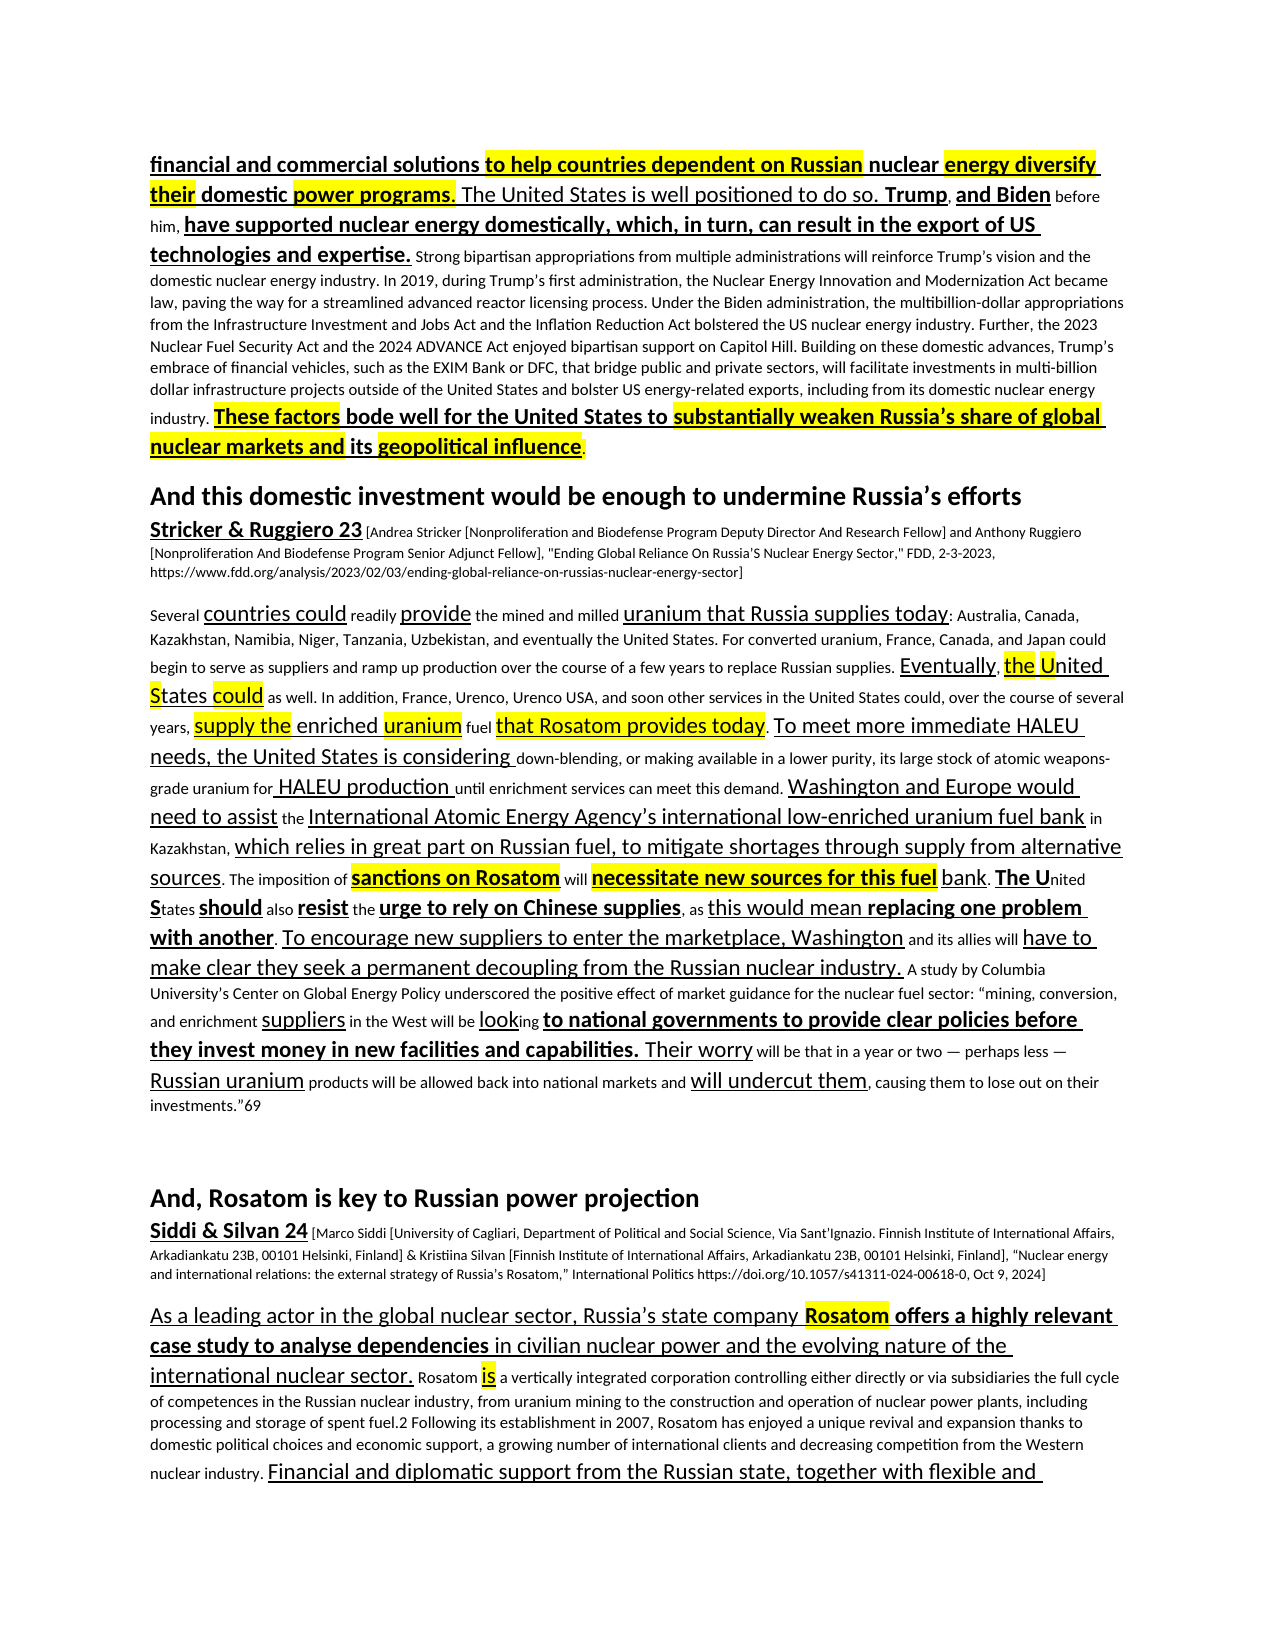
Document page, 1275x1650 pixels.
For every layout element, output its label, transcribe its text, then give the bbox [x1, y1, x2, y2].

text Stricker & Ruggiero 23 [Andrea Stricker [Nonproliferation and Biodefense Program Deputy Director And Research Fellow] and Anthony Ruggiero [Nonproliferation And Biodefense Program Senior Adjunct Fellow], "Ending Global Reliance On Russia’S Nuclear Energy Sector," FDD, 2-3-2023, https://www.fdd.org/analysis/2023/02/03/ending-global-reliance-on-russias-nuclear-energy-sector] [150, 515, 1125, 581]
text Siddi & Silvan 24 [Marco Siddi [University of Cagliari, Department of Political and Social Science, Via Sant’Ignazio. Finnish Institute of International Affairs, Arkadiankatu 23B, 00101 Helsinki, Finland] & Kristiina Silvan [Finnish Institute of International Affairs, Arkadiankatu 23B, 00101 Helsinki, Finland], “Nuclear energy and international relations: the external strategy of Russia’s Rosatom,” International Politics https://doi.org/10.1057/s41311-024-00618-0, Oct 9, 2024] [150, 1216, 1125, 1283]
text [150, 150, 1125, 460]
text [150, 1301, 1125, 1485]
subtitle And this domestic investment would be enough to undermine Russia’s efforts [150, 479, 1125, 512]
subtitle And, Rosatom is key to Russian power projection [150, 1181, 1125, 1214]
text Several countries could readily provide the mined and milled uranium that Russia supplies today: Australia, Canada, Kazakhstan, Namibia, Niger, Tanzania, Uzbekistan, and eventually the United States. For converted uranium, France, Canada, and Japan could begin to serve as suppliers and ramp up production over the course of a few years to replace Russian supplies. Eventually, the United States could as well. In addition, France, Urenco, Urenco USA, and soon other services in the United States could, over the course of several years, supply the enriched uranium fuel that Rosatom provides today. To meet more immediate HALEU needs, the United States is considering down-blending, or making available in a lower purity, its large stock of atomic weapons-grade uranium for HALEU production until enrichment services can meet this demand. Washington and Europe would need to assist the International Atomic Energy Agency’s international low-enriched uranium fuel bank in Kazakhstan, which relies in great part on Russian fuel, to mitigate shortages through supply from alternative sources. The imposition of sanctions on Rosatom will necessitate new sources for this fuel bank. The United States should also resist the urge to rely on Chinese supplies, as this would mean replacing one problem with another. To encourage new suppliers to enter the marketplace, Washington and its allies will have to make clear they seek a permanent decoupling from the Russian nuclear industry. A study by Columbia University’s Center on Global Energy Policy underscored the positive effect of market guidance for the nuclear fuel sector: “mining, conversion, and enrichment suppliers in the West will be looking to national governments to provide clear policies before they invest money in new facilities and capabilities. Their worry will be that in a year or two — perhaps less — Russian uranium products will be allowed back into national markets and will undercut them, causing them to lose out on their investments.”69 [150, 599, 1125, 1116]
